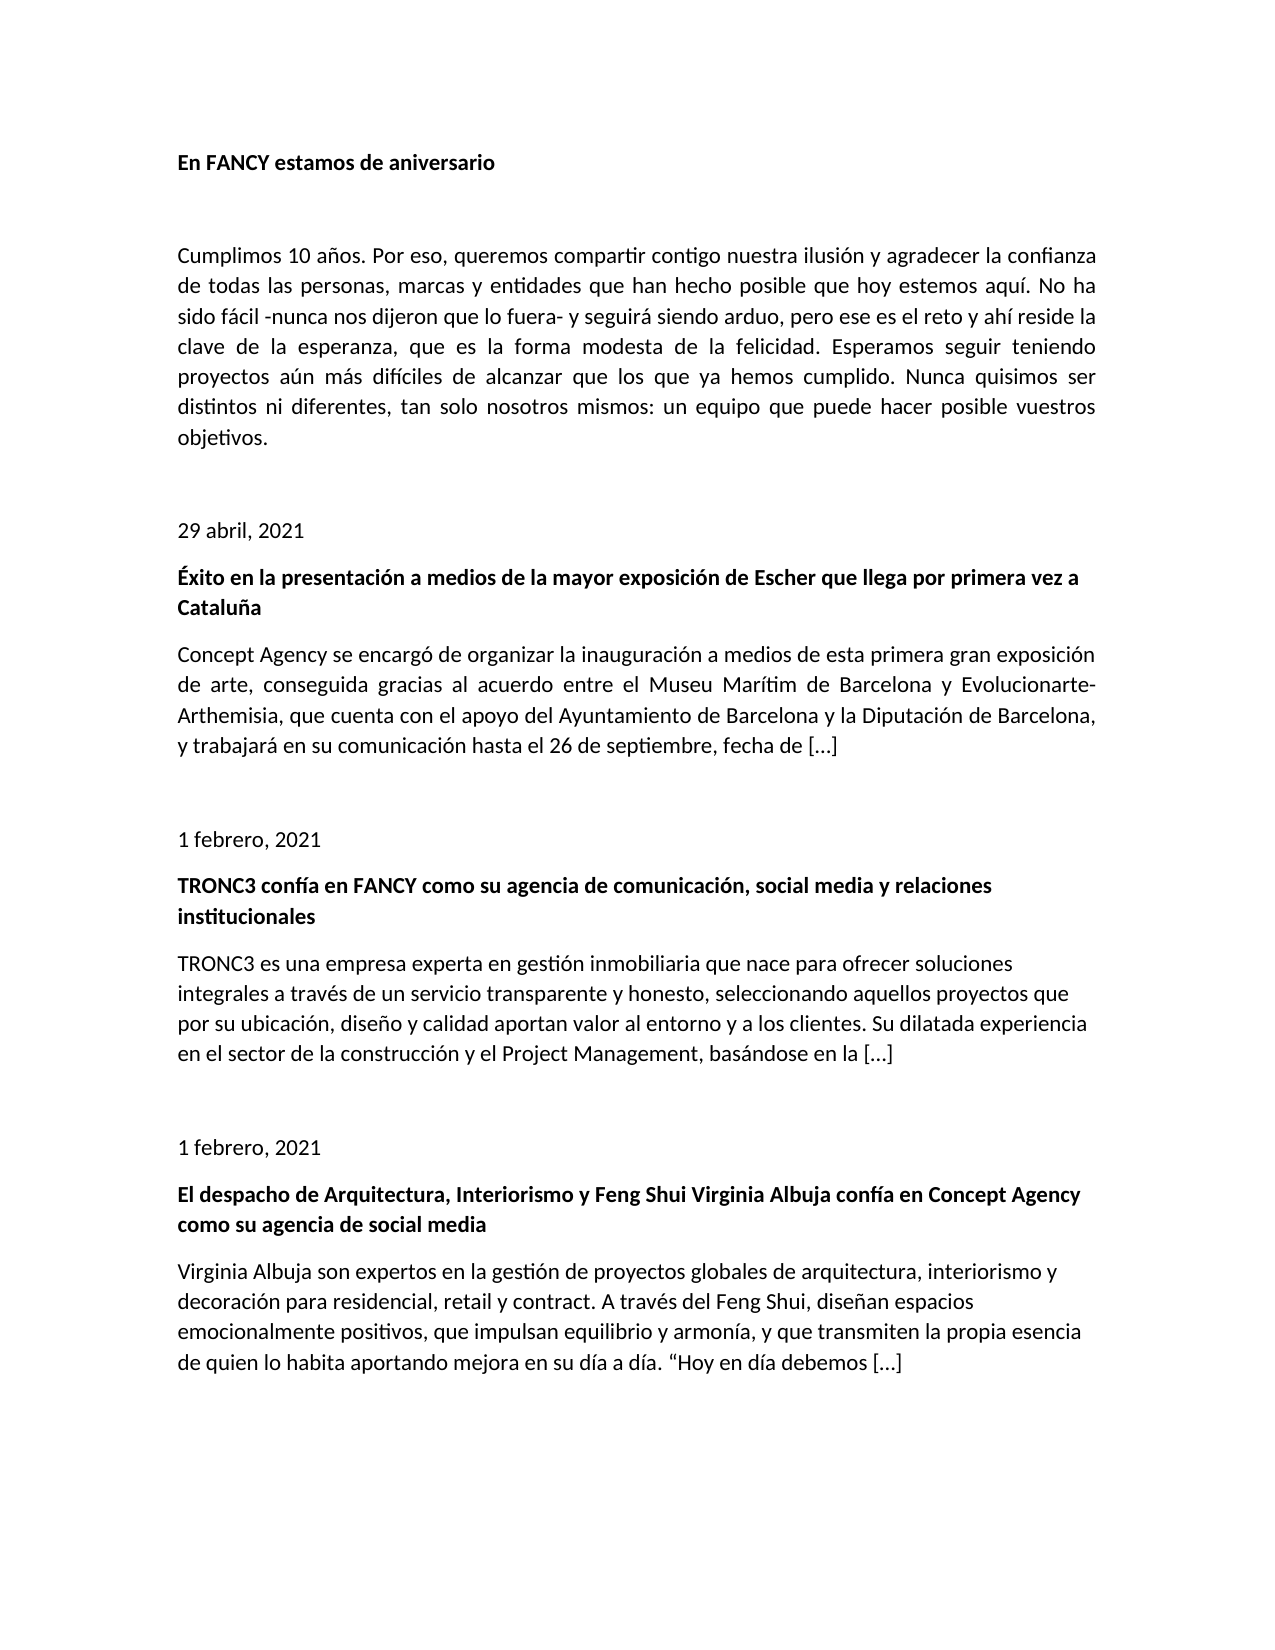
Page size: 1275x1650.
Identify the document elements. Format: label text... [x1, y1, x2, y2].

text 29 abril, 2021 [177, 516, 1098, 544]
text Cumplimos 10 años. Por eso, queremos compartir contigo nuestra ilusión y agradecer la confianza de todas las personas, marcas y entidades que han hecho posible que hoy estemos aquí. No ha sido fácil -nunca nos dijeron que lo fuera- y seguirá siendo arduo, pero ese es el reto y ahí reside la clave de la esperanza, que es la forma modesta de la felicidad. Esperamos seguir teniendo proyectos aún más difíciles de alcanzar que los que ya hemos cumplido. Nunca quisimos ser distintos ni diferentes, tan solo nosotros mismos: un equipo que puede hacer posible vuestros objetivos. [177, 241, 1098, 451]
text Concept Agency se encargó de organizar la inauguración a medios de esta primera gran exposición de arte, conseguida gracias al acuerdo entre el Museu Marítim de Barcelona y Evolucionarte-Arthemisia, que cuenta con el apoyo del Ayuntamiento de Barcelona y la Diputación de Barcelona, y trabajará en su comunicación hasta el 26 de septiembre, fecha de […] [177, 640, 1098, 759]
text El despacho de Arquitectura, Interiorismo y Feng Shui Virginia Albuja confía en Concept Agency como su agencia de social media [177, 1180, 1098, 1238]
text Virginia Albuja son expertos en la gestión de proyectos globales de arquitectura, interiorismo y decoración para residencial, retail y contract. A través del Feng Shui, diseñan espacios emocionalmente positivos, que impulsan equilibrio y armonía, y que transmiten la propia esencia de quien lo habita aportando mejora en su día a día. “Hoy en día debemos […] [177, 1257, 1098, 1376]
text Éxito en la presentación a medios de la mayor exposición de Escher que llega por primera vez a Cataluña [177, 563, 1098, 621]
text En FANCY estamos de aniversario [177, 148, 1098, 176]
text TRONC3 confía en FANCY como su agencia de comunicación, social media y relaciones institucionales [177, 872, 1098, 930]
text TRONC3 es una empresa experta en gestión inmobiliaria que nace para ofrecer soluciones integrales a través de un servicio transparente y honesto, seleccionando aquellos proyectos que por su ubicación, diseño y calidad aportan valor al entorno y a los clientes. Su dilatada experiencia en el sector de la construcción y el Project Management, basándose en la […] [177, 949, 1098, 1067]
text 1 febrero, 2021 [177, 1133, 1098, 1161]
text 1 febrero, 2021 [177, 825, 1098, 853]
